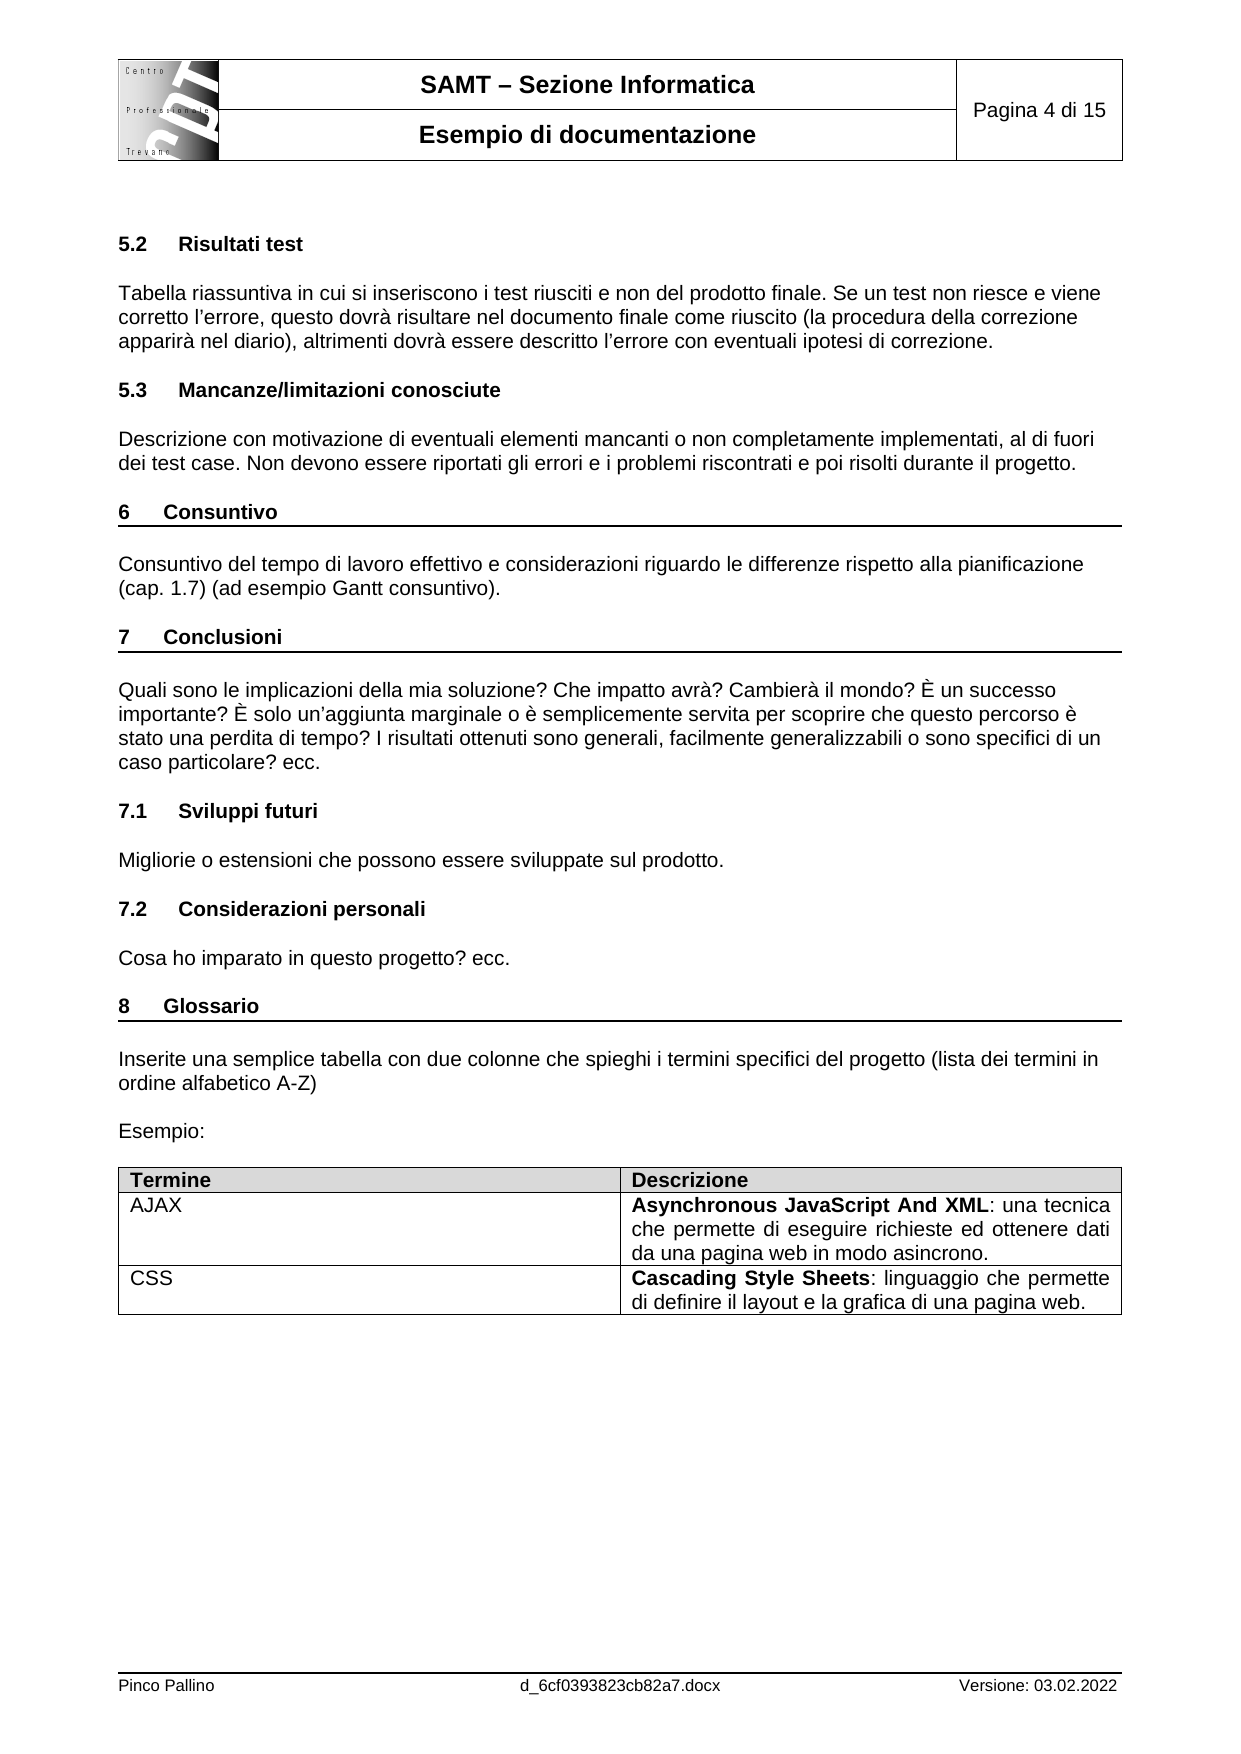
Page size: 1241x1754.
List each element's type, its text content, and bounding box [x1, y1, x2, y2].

subtitle Considerazioni personali [118, 896, 1122, 920]
table_cell AJAX [119, 1193, 620, 1264]
subtitle Conclusioni [118, 625, 1122, 651]
text Consuntivo del tempo di lavoro effettivo e considerazioni riguardo le differenze rispetto alla pianificazione (cap. 1.7) (ad esempio Gantt consuntivo). [118, 552, 1122, 600]
subtitle Risultati test [118, 232, 1122, 256]
subtitle Glossario [118, 994, 1122, 1020]
table_header Descrizione [621, 1168, 1121, 1192]
text Quali sono le implicazioni della mia soluzione? Che impatto avrà? Cambierà il mondo? È un successo importante? È solo un’aggiunta marginale o è semplicemente servita per scoprire che questo percorso è stato una perdita di tempo? I risultati ottenuti sono generali, facilmente generalizzabili o sono specifici di un caso particolare? ecc. [118, 678, 1122, 773]
table_cell CSS [119, 1266, 620, 1313]
text Descrizione con motivazione di eventuali elementi mancanti o non completamente implementati, al di fuori dei test case. Non devono essere riportati gli errori e i problemi riscontrati e poi risolti durante il progetto. [118, 427, 1122, 474]
text Tabella riassuntiva in cui si inseriscono i test riusciti e non del prodotto finale. Se un test non riesce e viene corretto l’errore, questo dovrà risultare nel documento finale come riuscito (la procedura della correzione apparirà nel diario), altrimenti dovrà essere descritto l’errore con eventuali ipotesi di correzione. [118, 281, 1122, 353]
table_cell Cascading Style Sheets: linguaggio che permette di definire il layout e la grafica di una pagina web. [621, 1266, 1121, 1313]
subtitle Consuntivo [118, 499, 1122, 525]
table_cell Asynchronous JavaScript And XML: una tecnica che permette di eseguire richieste ed ottenere dati da una pagina web in modo asincrono. [621, 1193, 1121, 1264]
text Migliorie o estensioni che possono essere sviluppate sul prodotto. [118, 847, 1122, 871]
subtitle Sviluppi futuri [118, 798, 1122, 822]
text Inserite una semplice tabella con due colonne che spieghi i termini specifici del progetto (lista dei termini in ordine alfabetico A-Z) [118, 1047, 1122, 1095]
table_header Termine [119, 1168, 620, 1192]
text Esempio: [118, 1119, 1122, 1143]
subtitle Mancanze/limitazioni conosciute [118, 378, 1122, 402]
picture [118, 60, 219, 160]
text Cosa ho imparato in questo progetto? ecc. [118, 945, 1122, 969]
